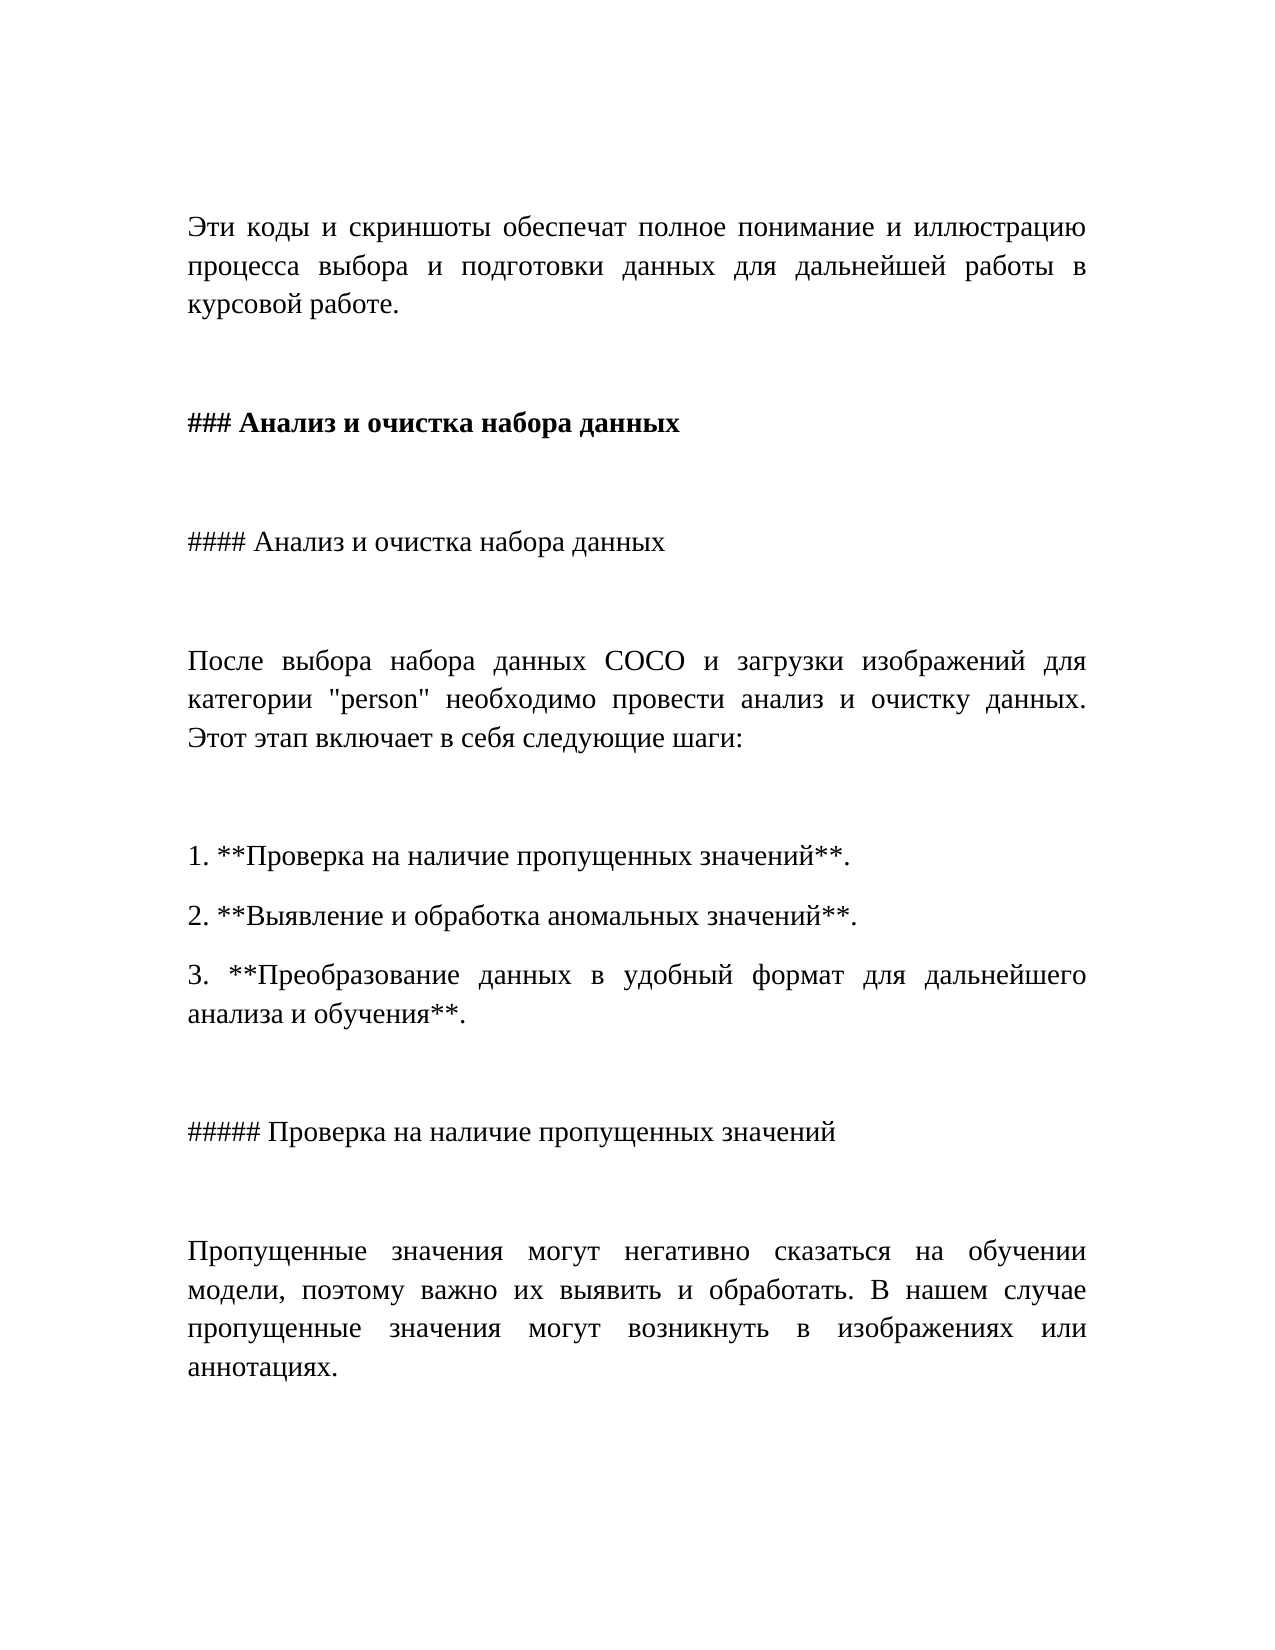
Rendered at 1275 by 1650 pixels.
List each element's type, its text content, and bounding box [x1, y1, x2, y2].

text 3. **Преобразование данных в удобный формат для дальнейшего анализа и обучения**. [187, 957, 1087, 1029]
text Пропущенные значения могут негативно сказаться на обучении модели, поэтому важно их выявить и обработать. В нашем случае пропущенные значения могут возникнуть в изображениях или аннотациях. [187, 1233, 1087, 1382]
text 1. **Проверка на наличие пропущенных значений**. [187, 838, 1087, 872]
text #### Анализ и очистка набора данных [187, 524, 1087, 557]
text Эти коды и скриншоты обеспечат полное понимание и иллюстрацию процесса выбора и подготовки данных для дальнейшей работы в курсовой работе. [187, 209, 1087, 320]
text 2. **Выявление и обработка аномальных значений**. [187, 898, 1087, 931]
text ### Анализ и очистка набора данных [187, 405, 1087, 439]
text ##### Проверка на наличие пропущенных значений [187, 1114, 1087, 1148]
text После выбора набора данных COCO и загрузки изображений для категории "person" необходимо провести анализ и очистку данных. Этот этап включает в себя следующие шаги: [187, 643, 1087, 753]
